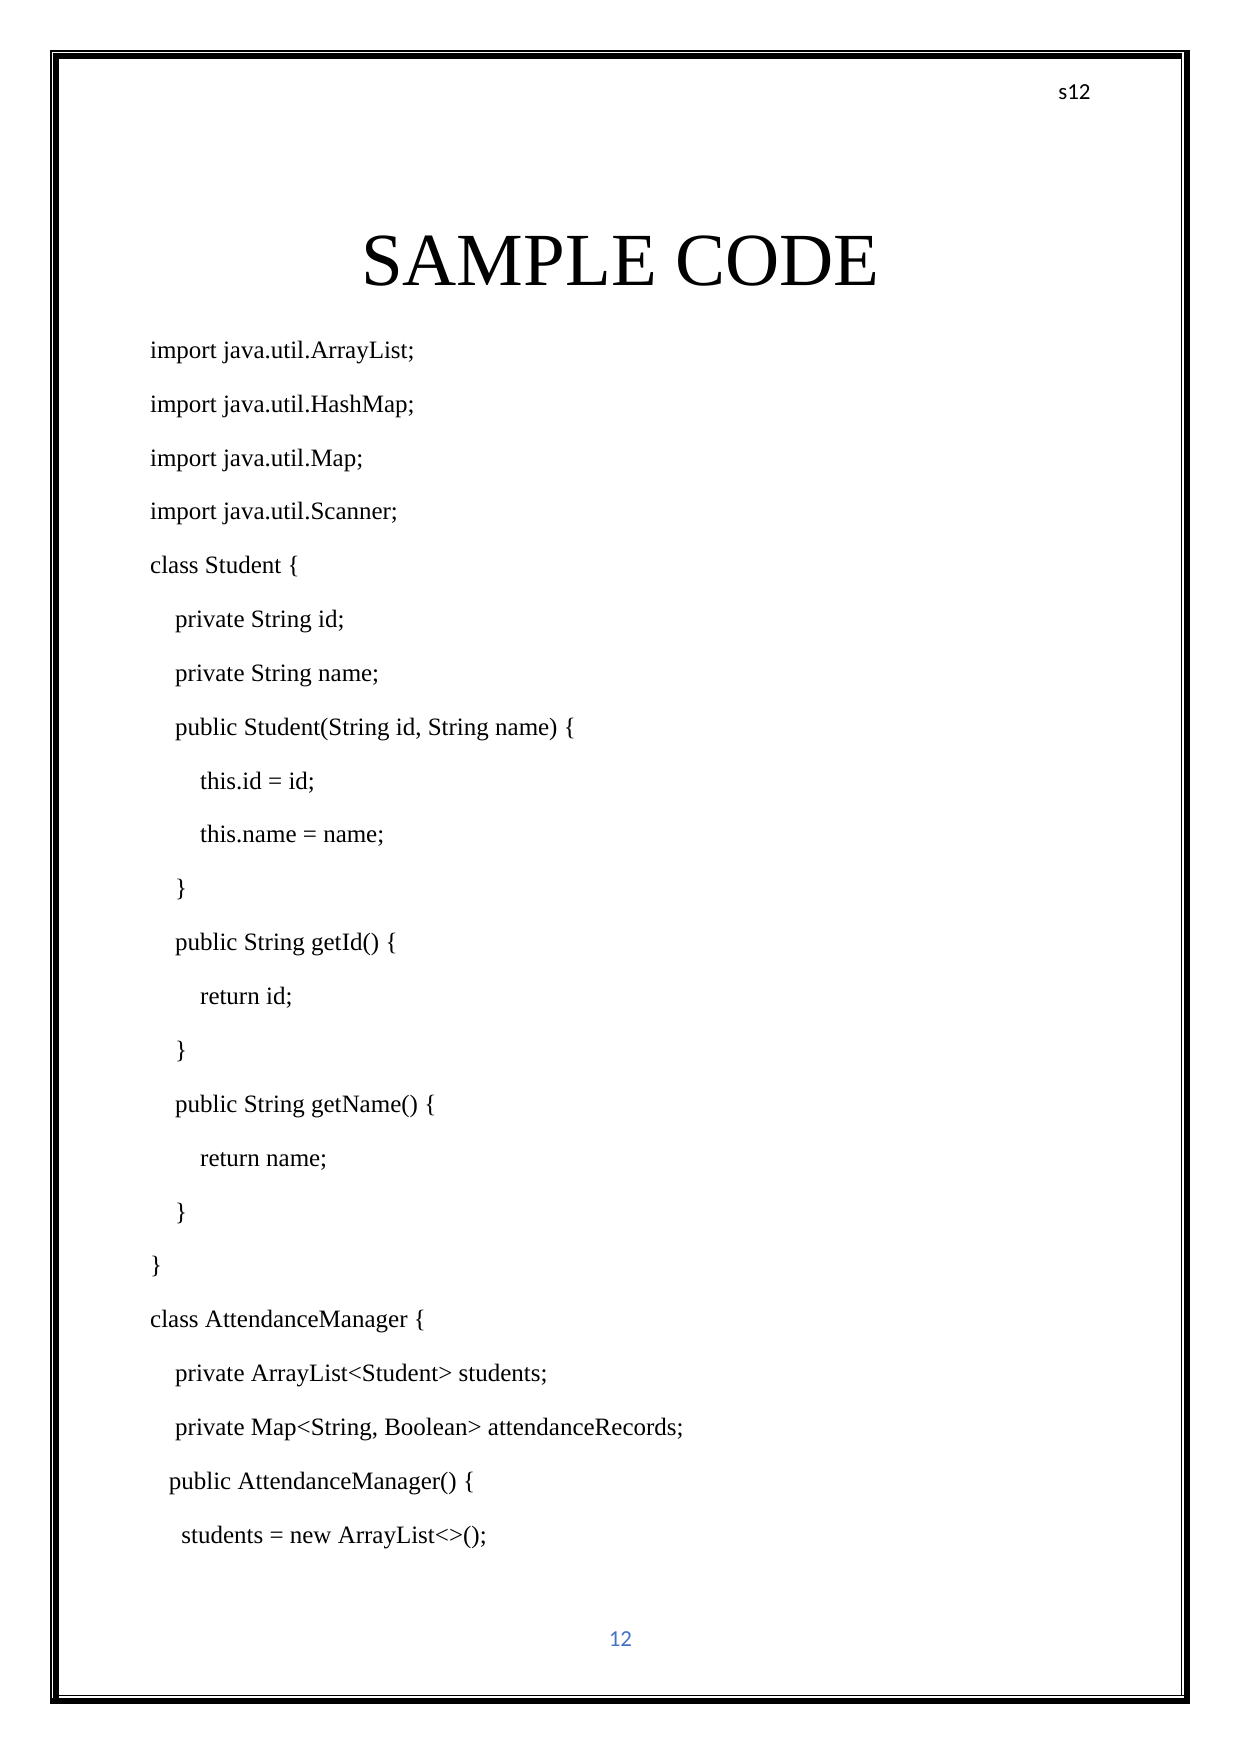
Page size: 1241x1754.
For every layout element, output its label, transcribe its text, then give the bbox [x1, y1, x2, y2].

list private String name; [150, 658, 1090, 687]
list } [150, 1197, 1090, 1225]
list students = new ArrayList<>(); [150, 1520, 1090, 1548]
list private ArrayList<Student> students; [150, 1358, 1090, 1387]
list import java.util.Map; [150, 443, 1090, 471]
list private String id; [150, 604, 1090, 633]
list public AttendanceManager() { [150, 1466, 1090, 1494]
list } [150, 1250, 1090, 1279]
list return name; [150, 1143, 1090, 1171]
list public String getName() { [150, 1089, 1090, 1118]
list } [150, 873, 1090, 902]
list this.id = id; [150, 766, 1090, 794]
list } [150, 1035, 1090, 1064]
list public Student(String id, String name) { [150, 712, 1090, 741]
list this.name = name; [150, 819, 1090, 848]
list import java.util.Scanner; [150, 496, 1090, 525]
list import java.util.ArrayList; [150, 335, 1090, 364]
list private Map<String, Boolean> attendanceRecords; [150, 1412, 1090, 1441]
list public String getId() { [150, 927, 1090, 956]
text SAMPLE CODE [150, 215, 1090, 301]
list return id; [150, 981, 1090, 1010]
list class Student { [150, 550, 1090, 579]
list class AttendanceManager { [150, 1304, 1090, 1333]
list import java.util.HashMap; [150, 389, 1090, 417]
